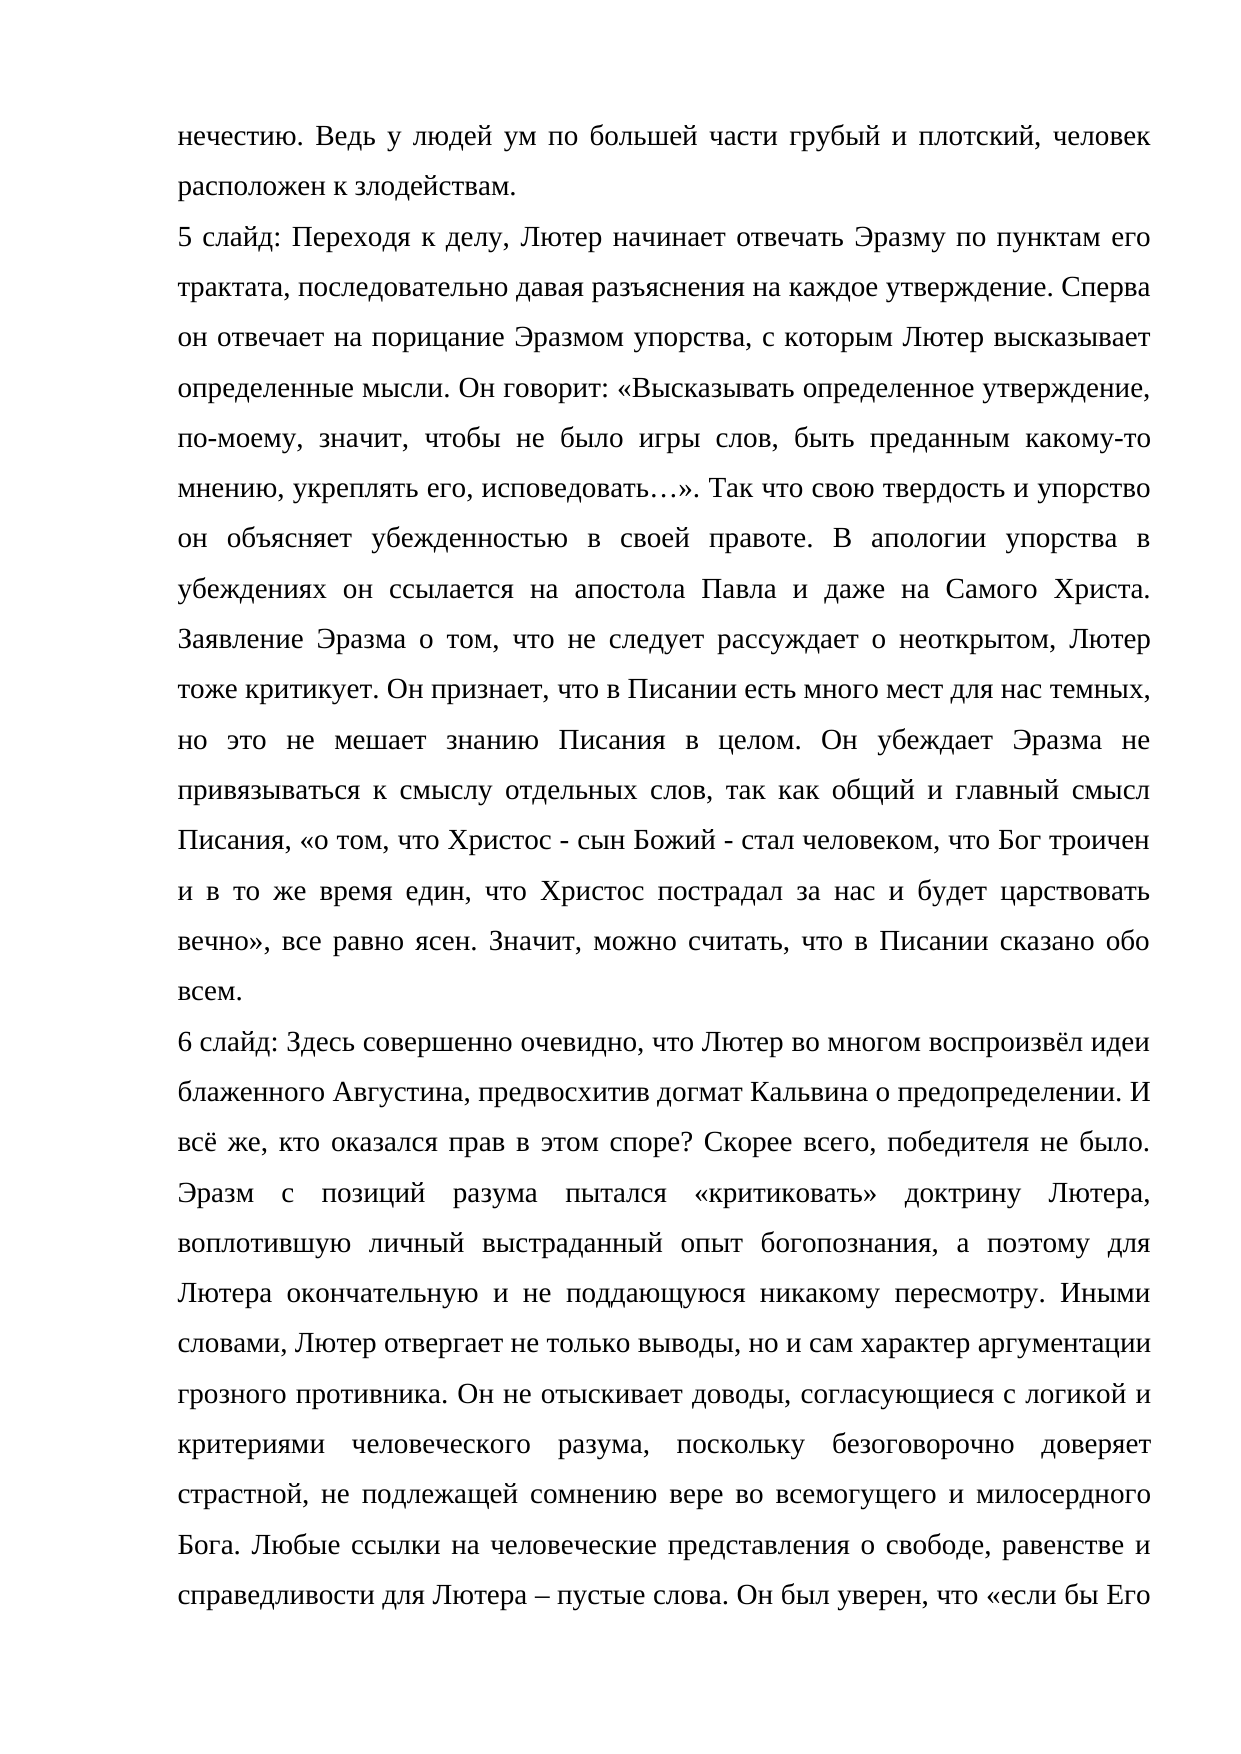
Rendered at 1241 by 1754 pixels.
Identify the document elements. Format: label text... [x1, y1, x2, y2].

text 5 слайд: Переходя к делу, Лютер начинает отвечать Эразму по пунктам его трактата, последовательно давая разъяснения на каждое утверждение. Сперва он отвечает на порицание Эразмом упорства, с которым Лютер высказывает определенные мысли. Он говорит: «Высказывать определенное утверждение, по-моему, значит, чтобы не было игры слов, быть преданным какому-то мнению, укреплять его, исповедовать…». Так что свою твердость и упорство он объясняет убежденностью в своей правоте. В апологии упорства в убеждениях он ссылается на апостола Павла и даже на Самого Христа. Заявление Эразма о том, что не следует рассуждает о неоткрытом, Лютер тоже критикует. Он признает, что в Писании есть много мест для нас темных, но это не мешает знанию Писания в целом. Он убеждает Эразма не привязываться к смыслу отдельных слов, так как общий и главный смысл Писания, «о том, что Христос - сын Божий - стал человеком, что Бог троичен и в то же время един, что Христос пострадал за нас и будет царствовать вечно», все равно ясен. Значит, можно считать, что в Писании сказано обо всем. [177, 219, 1152, 1007]
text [177, 118, 1152, 202]
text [177, 1024, 1152, 1611]
